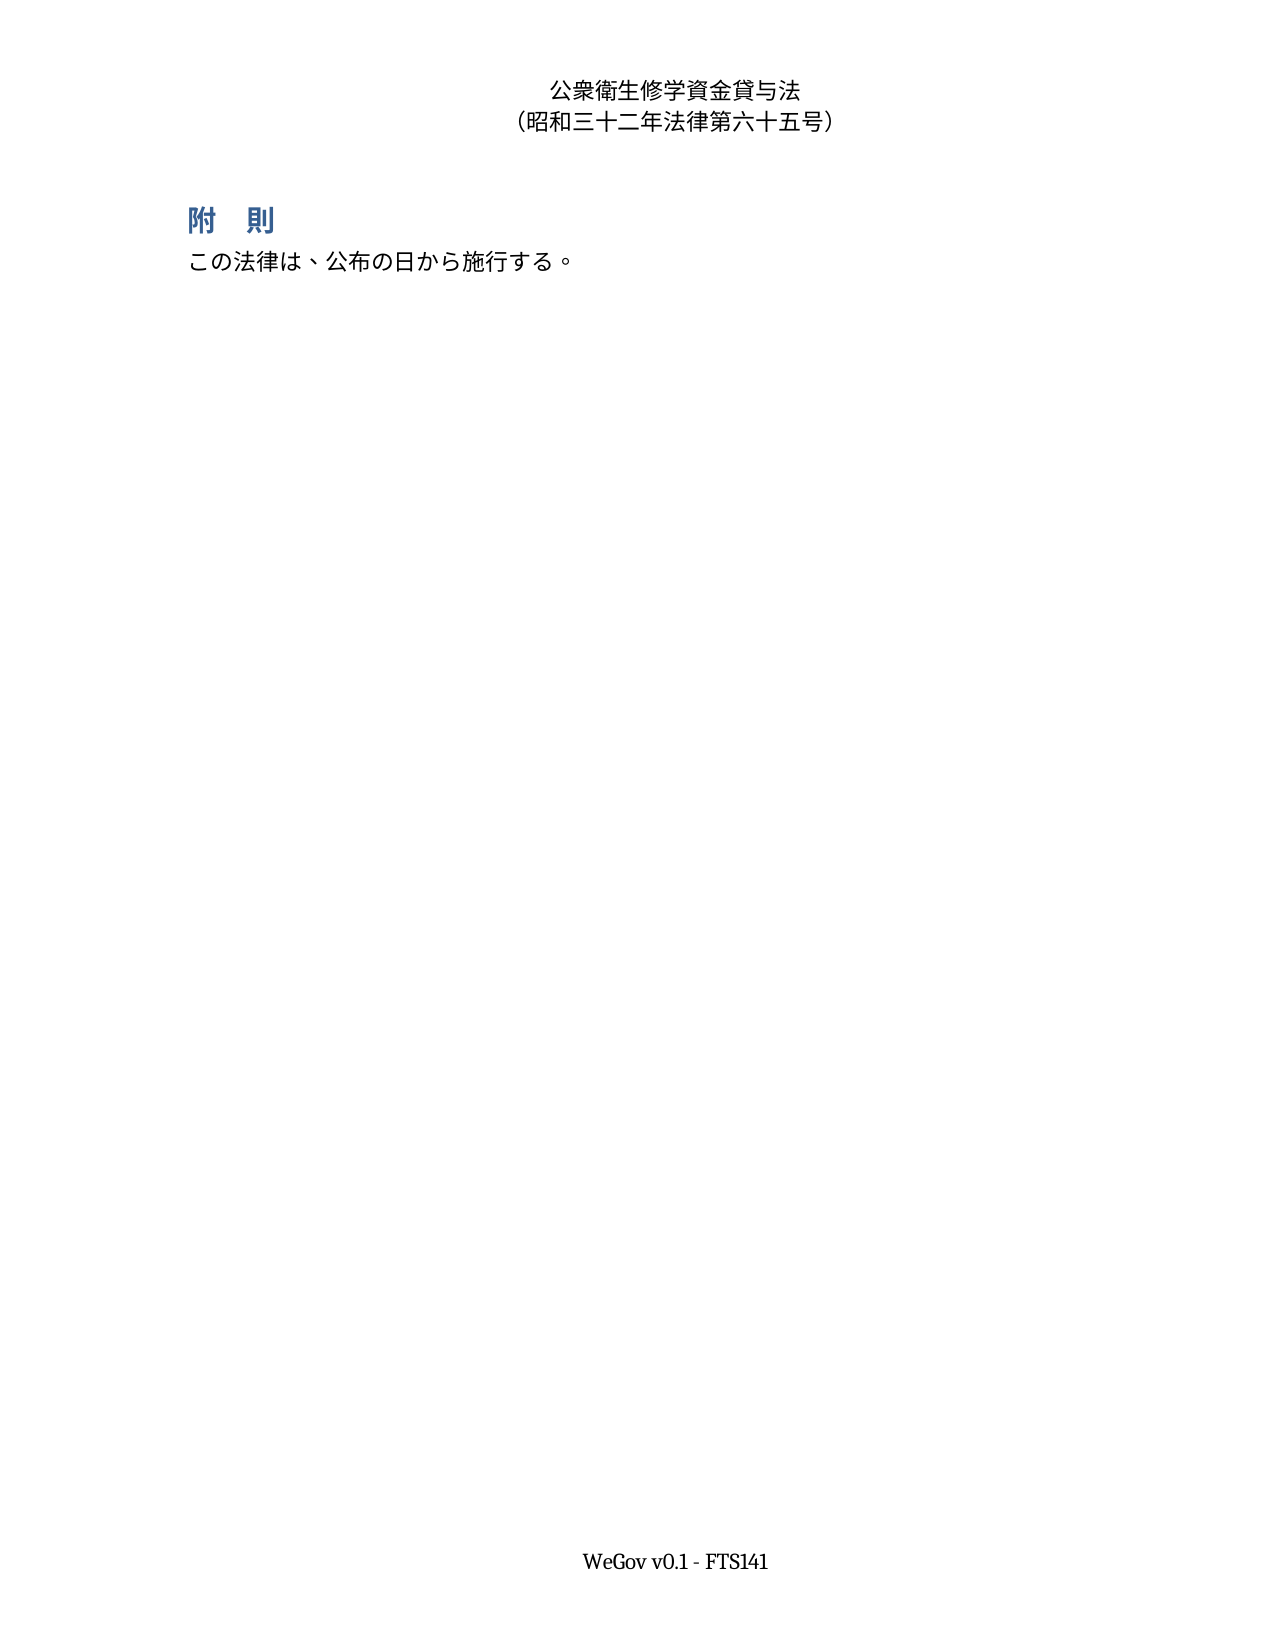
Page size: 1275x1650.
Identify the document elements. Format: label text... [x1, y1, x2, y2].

text この法律は、公布の日から施行する。 [187, 246, 1087, 277]
subtitle 附 則 [187, 200, 1087, 240]
